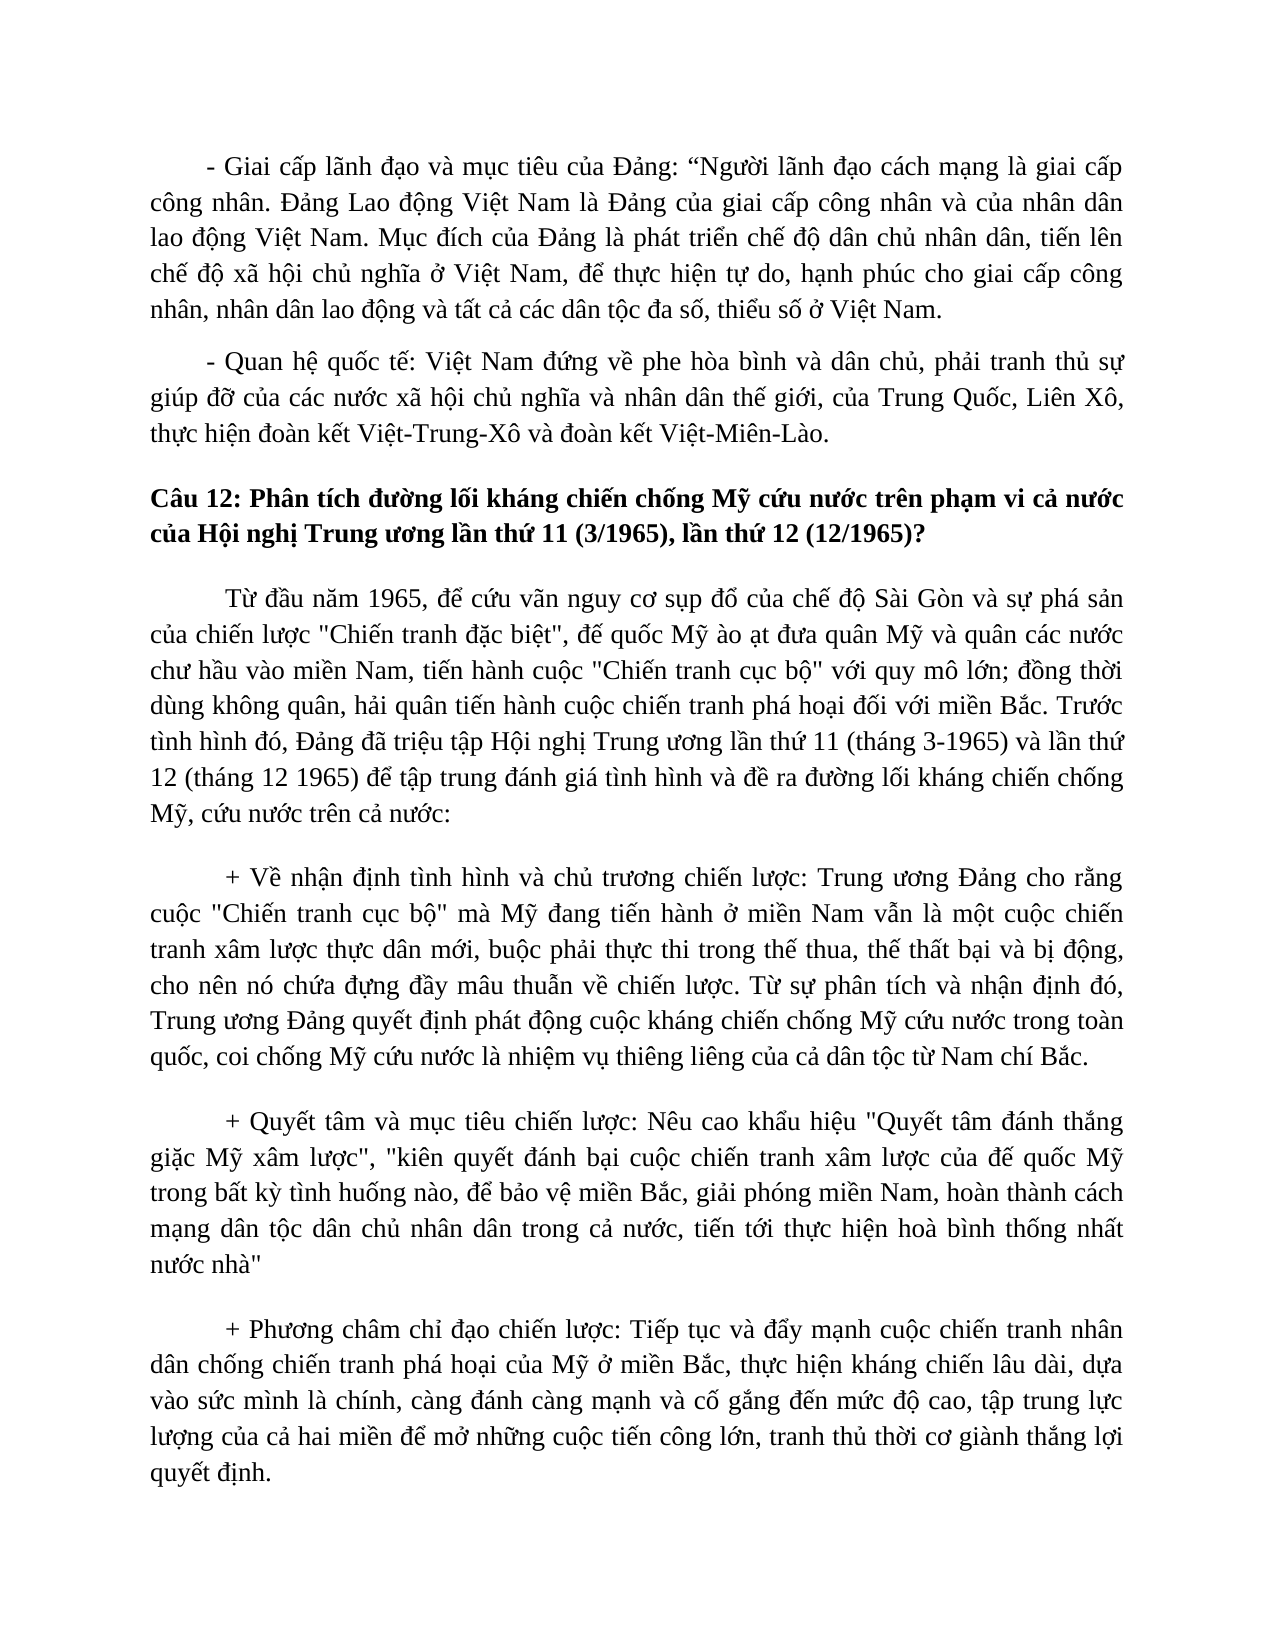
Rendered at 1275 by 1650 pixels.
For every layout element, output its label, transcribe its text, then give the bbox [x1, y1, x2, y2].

text - Giai cấp lãnh đạo và mục tiêu của Đảng: “Người lãnh đạo cách mạng là giai cấp công nhân. Đảng Lao động Việt Nam là Đảng của giai cấp công nhân và của nhân dân lao động Việt Nam. Mục đích của Đảng là phát triển chế độ dân chủ nhân dân, tiến lên chế độ xã hội chủ nghĩa ở Việt Nam, để thực hiện tự do, hạnh phúc cho giai cấp công nhân, nhân dân lao động và tất cả các dân tộc đa số, thiểu số ở Việt Nam. [150, 150, 1125, 324]
text - Quan hệ quốc tế: Việt Nam đứng về phe hòa bình và dân chủ, phải tranh thủ sự giúp đỡ của các nước xã hội chủ nghĩa và nhân dân thế giới, của Trung Quốc, Liên Xô, thực hiện đoàn kết Việt-Trung-Xô và đoàn kết Việt-Miên-Lào. [150, 345, 1125, 448]
text Câu 12: Phân tích đường lối kháng chiến chống Mỹ cứu nước trên phạm vi cả nước của Hội nghị Trung ương lần thứ 11 (3/1965), lần thứ 12 (12/1965)? [150, 482, 1125, 548]
text Từ đầu năm 1965, để cứu vãn nguy cơ sụp đổ của chế độ Sài Gòn và sự phá sản của chiến lược "Chiến tranh đặc biệt", đế quốc Mỹ ào ạt đưa quân Mỹ và quân các nước chư hầu vào miền Nam, tiến hành cuộc "Chiến tranh cục bộ" với quy mô lớn; đồng thời dùng không quân, hải quân tiến hành cuộc chiến tranh phá hoại đối với miền Bắc. Trước tình hình đó, Đảng đã triệu tập Hội nghị Trung ương lần thứ 11 (tháng 3-1965) và lần thứ 12 (tháng 12 1965) để tập trung đánh giá tình hình và đề ra đường lối kháng chiến chống Mỹ, cứu nước trên cả nước: [150, 582, 1125, 828]
text + Phương châm chỉ đạo chiến lược: Tiếp tục và đẩy mạnh cuộc chiến tranh nhân dân chống chiến tranh phá hoại của Mỹ ở miền Bắc, thực hiện kháng chiến lâu dài, dựa vào sức mình là chính, càng đánh càng mạnh và cố gắng đến mức độ cao, tập trung lực lượng của cả hai miền để mở những cuộc tiến công lớn, tranh thủ thời cơ giành thắng lợi quyết định. [150, 1313, 1125, 1487]
text + Về nhận định tình hình và chủ trương chiến lược: Trung ương Đảng cho rằng cuộc "Chiến tranh cục bộ" mà Mỹ đang tiến hành ở miền Nam vẫn là một cuộc chiến tranh xâm lược thực dân mới, buộc phải thực thi trong thế thua, thế thất bại và bị động, cho nên nó chứa đựng đầy mâu thuẫn về chiến lược. Từ sự phân tích và nhận định đó, Trung ương Đảng quyết định phát động cuộc kháng chiến chống Mỹ cứu nước trong toàn quốc, coi chống Mỹ cứu nước là nhiệm vụ thiêng liêng của cả dân tộc từ Nam chí Bắc. [150, 862, 1125, 1071]
text + Quyết tâm và mục tiêu chiến lược: Nêu cao khẩu hiệu "Quyết tâm đánh thắng giặc Mỹ xâm lược", "kiên quyết đánh bại cuộc chiến tranh xâm lược của đế quốc Mỹ trong bất kỳ tình huống nào, để bảo vệ miền Bắc, giải phóng miền Nam, hoàn thành cách mạng dân tộc dân chủ nhân dân trong cả nước, tiến tới thực hiện hoà bình thống nhất nước nhà" [150, 1105, 1125, 1279]
